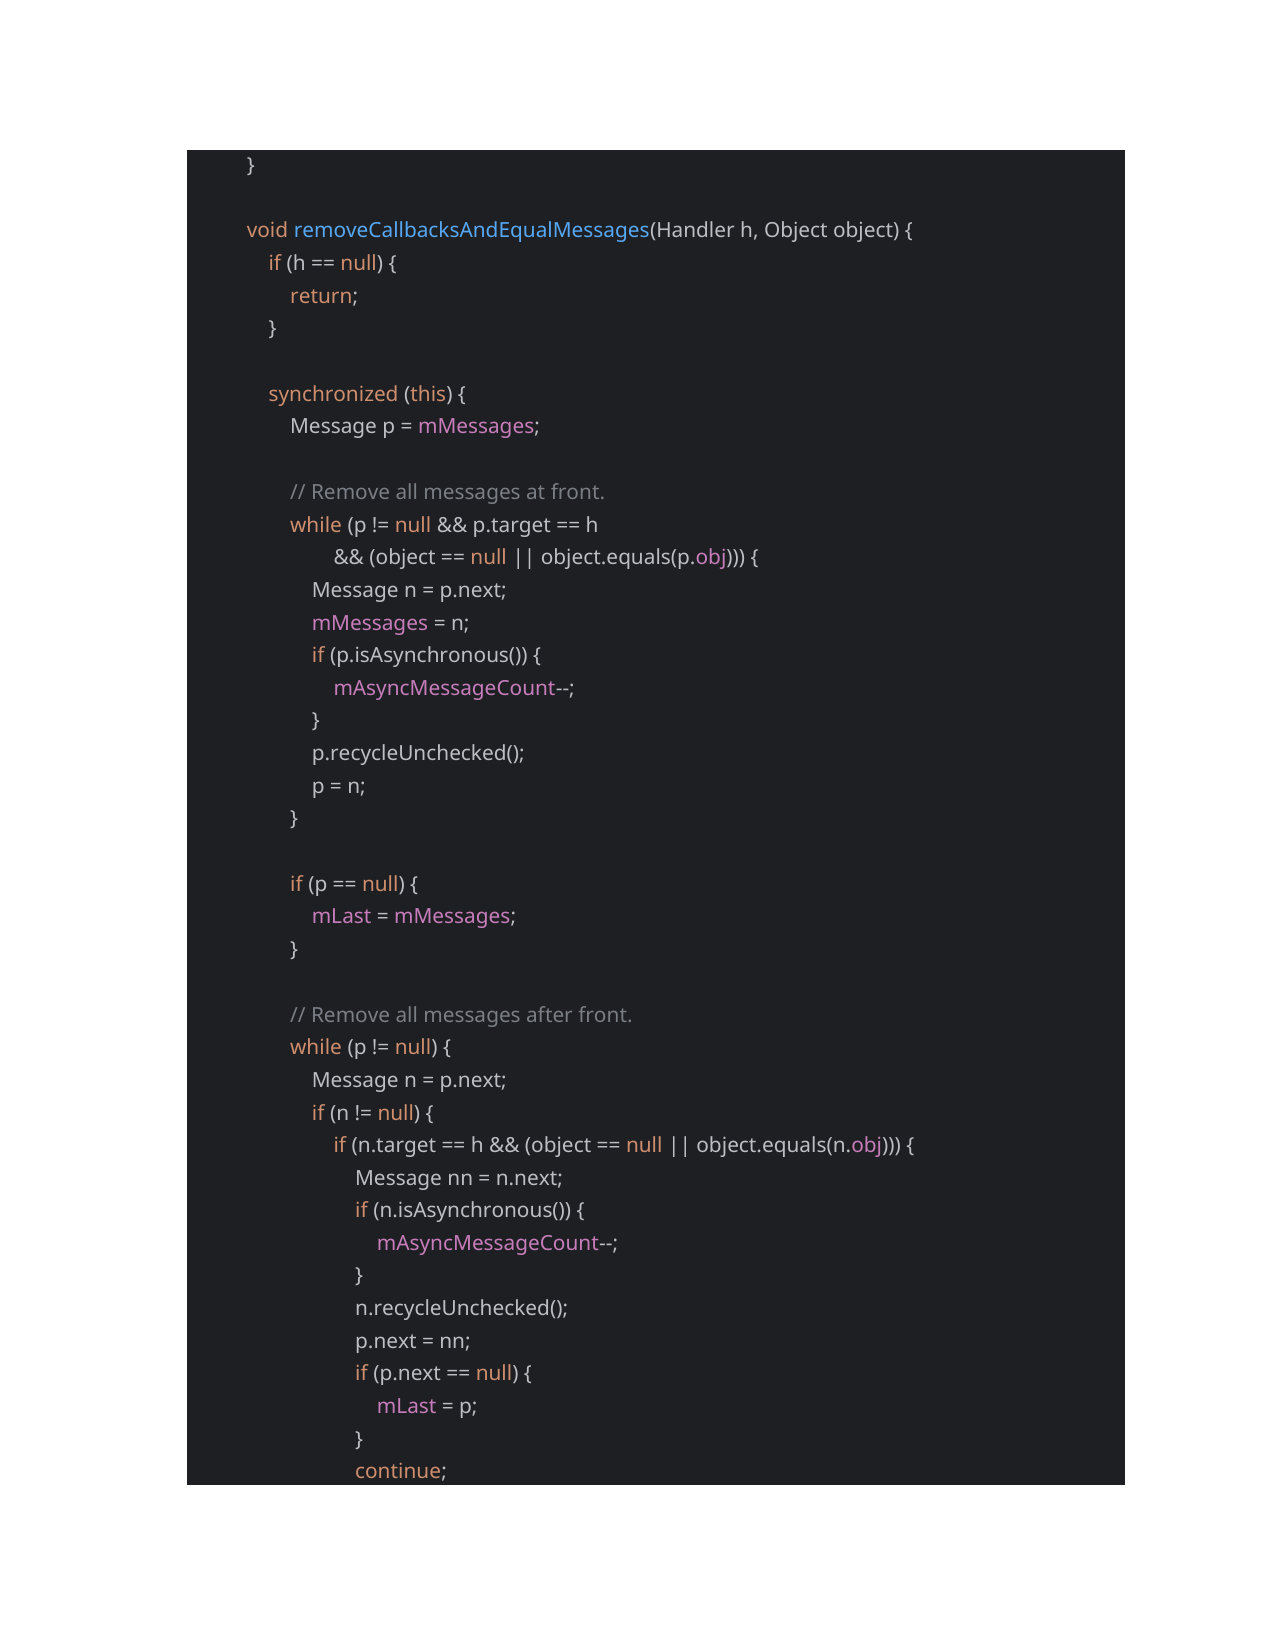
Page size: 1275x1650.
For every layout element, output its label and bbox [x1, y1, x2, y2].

text [187, 150, 1125, 1485]
